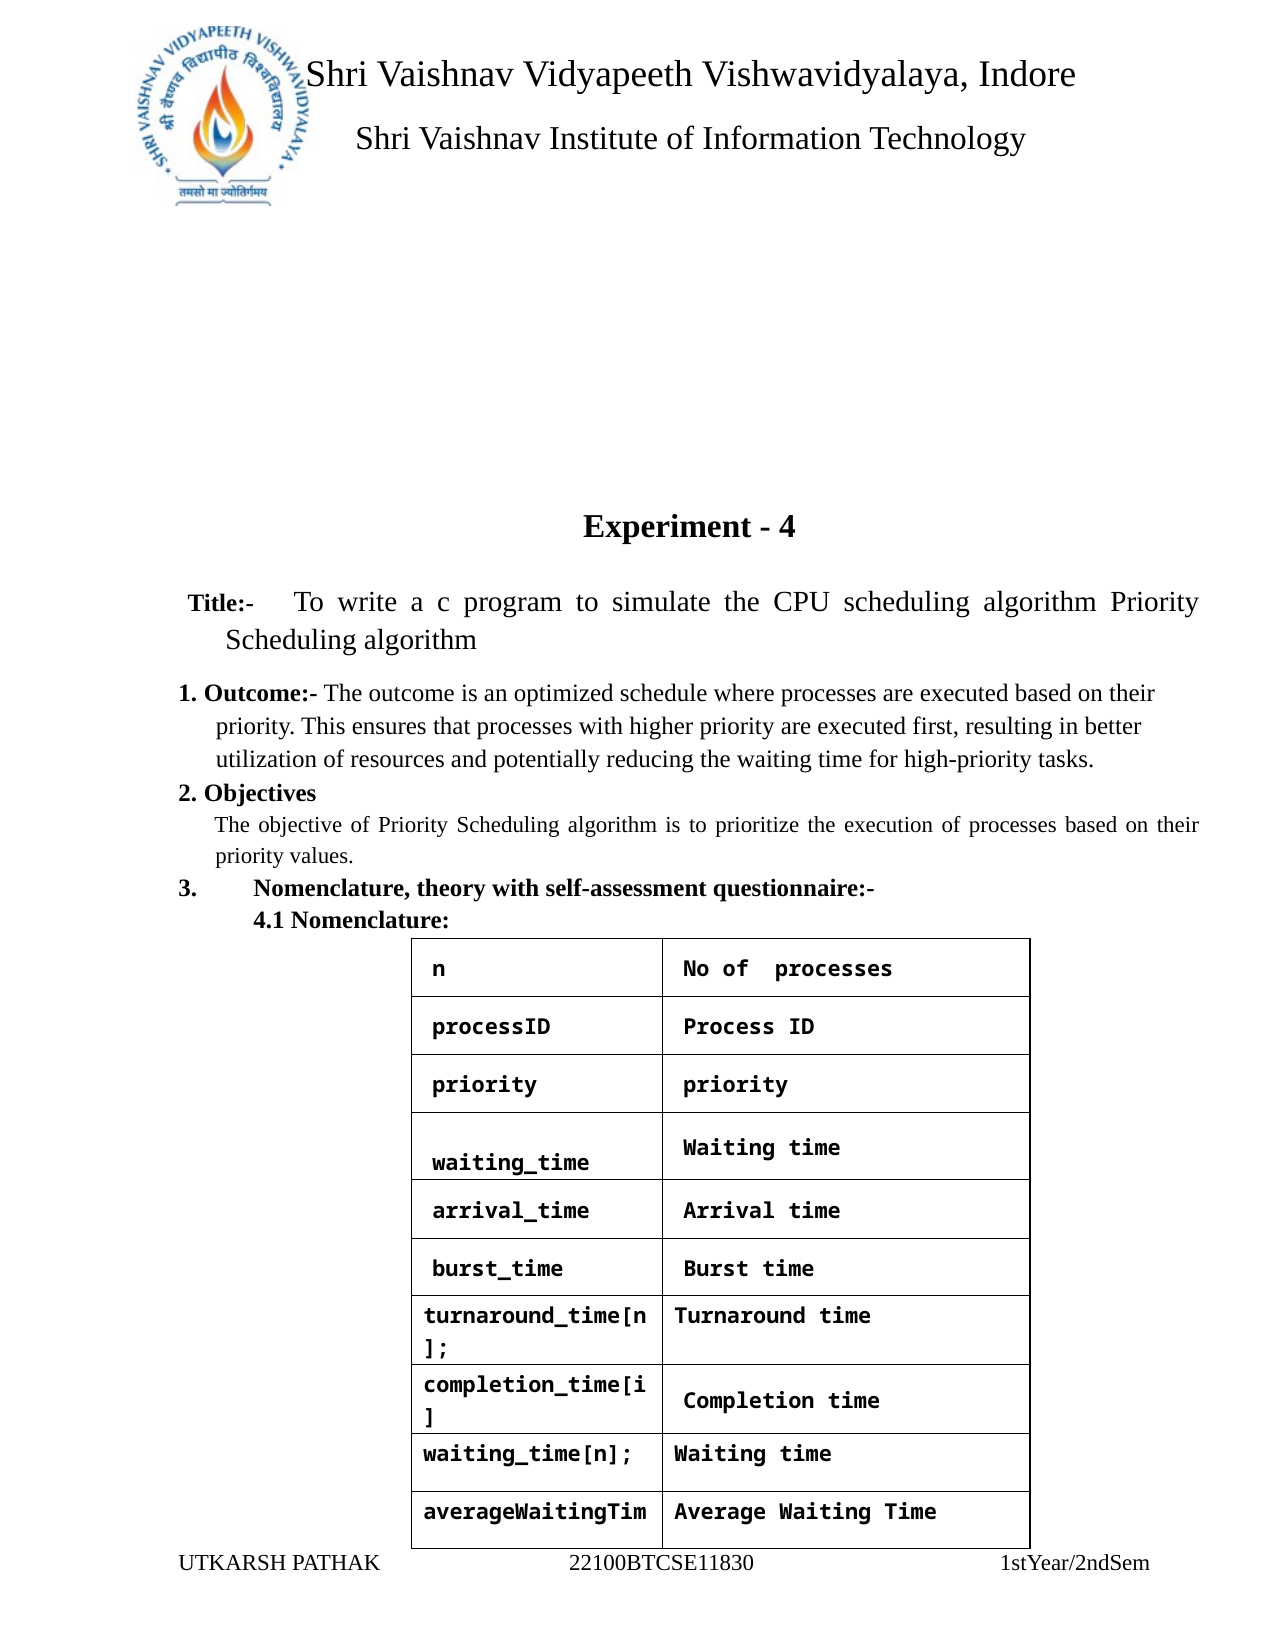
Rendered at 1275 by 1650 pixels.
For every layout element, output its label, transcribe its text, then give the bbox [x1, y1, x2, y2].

table_cell averageWaitingTime [412, 1492, 662, 1548]
table_cell Completion time [663, 1365, 1029, 1433]
text 1. Outcome:- The outcome is an optimized schedule where processes are executed based on their priority. This ensures that processes with higher priority are executed first, resulting in better utilization of resources and potentially reducing the waiting time for high-priority tasks. [178, 678, 1198, 773]
table_cell priority [412, 1055, 662, 1112]
table_cell turnaround_time[n]; [412, 1296, 662, 1364]
table_cell waiting_time [412, 1113, 662, 1179]
table_cell Arrival time [663, 1180, 1029, 1237]
table_header n [412, 939, 662, 996]
table_cell priority [663, 1055, 1029, 1112]
text Title:- To write a c program to simulate the CPU scheduling algorithm Priority Scheduling algorithm [187, 584, 1200, 655]
table_cell burst_time [412, 1239, 662, 1295]
table_cell Turnaround time [663, 1296, 1029, 1364]
table_cell Waiting time [663, 1434, 1029, 1491]
subtitle 2. Objectives [178, 778, 877, 807]
table_cell Waiting time [663, 1113, 1029, 1179]
subtitle Experiment - 4 [178, 506, 1200, 544]
table_cell waiting_time[n]; [412, 1434, 662, 1491]
table_cell Burst time [663, 1239, 1029, 1295]
text The objective of Priority Scheduling algorithm is to prioritize the execution of processes based on their priority values. [214, 811, 1200, 869]
list Nomenclature, theory with self-assessment questionnaire:- 4.1 Nomenclature: [178, 873, 877, 934]
table_cell processID [412, 997, 662, 1053]
table_header No of processes [663, 939, 1029, 996]
table_cell Average Waiting Time [663, 1492, 1029, 1548]
table_cell completion_time[i] [412, 1365, 662, 1433]
table_cell Process ID [663, 997, 1029, 1053]
picture [135, 26, 314, 206]
table_cell arrival_time [412, 1180, 662, 1237]
